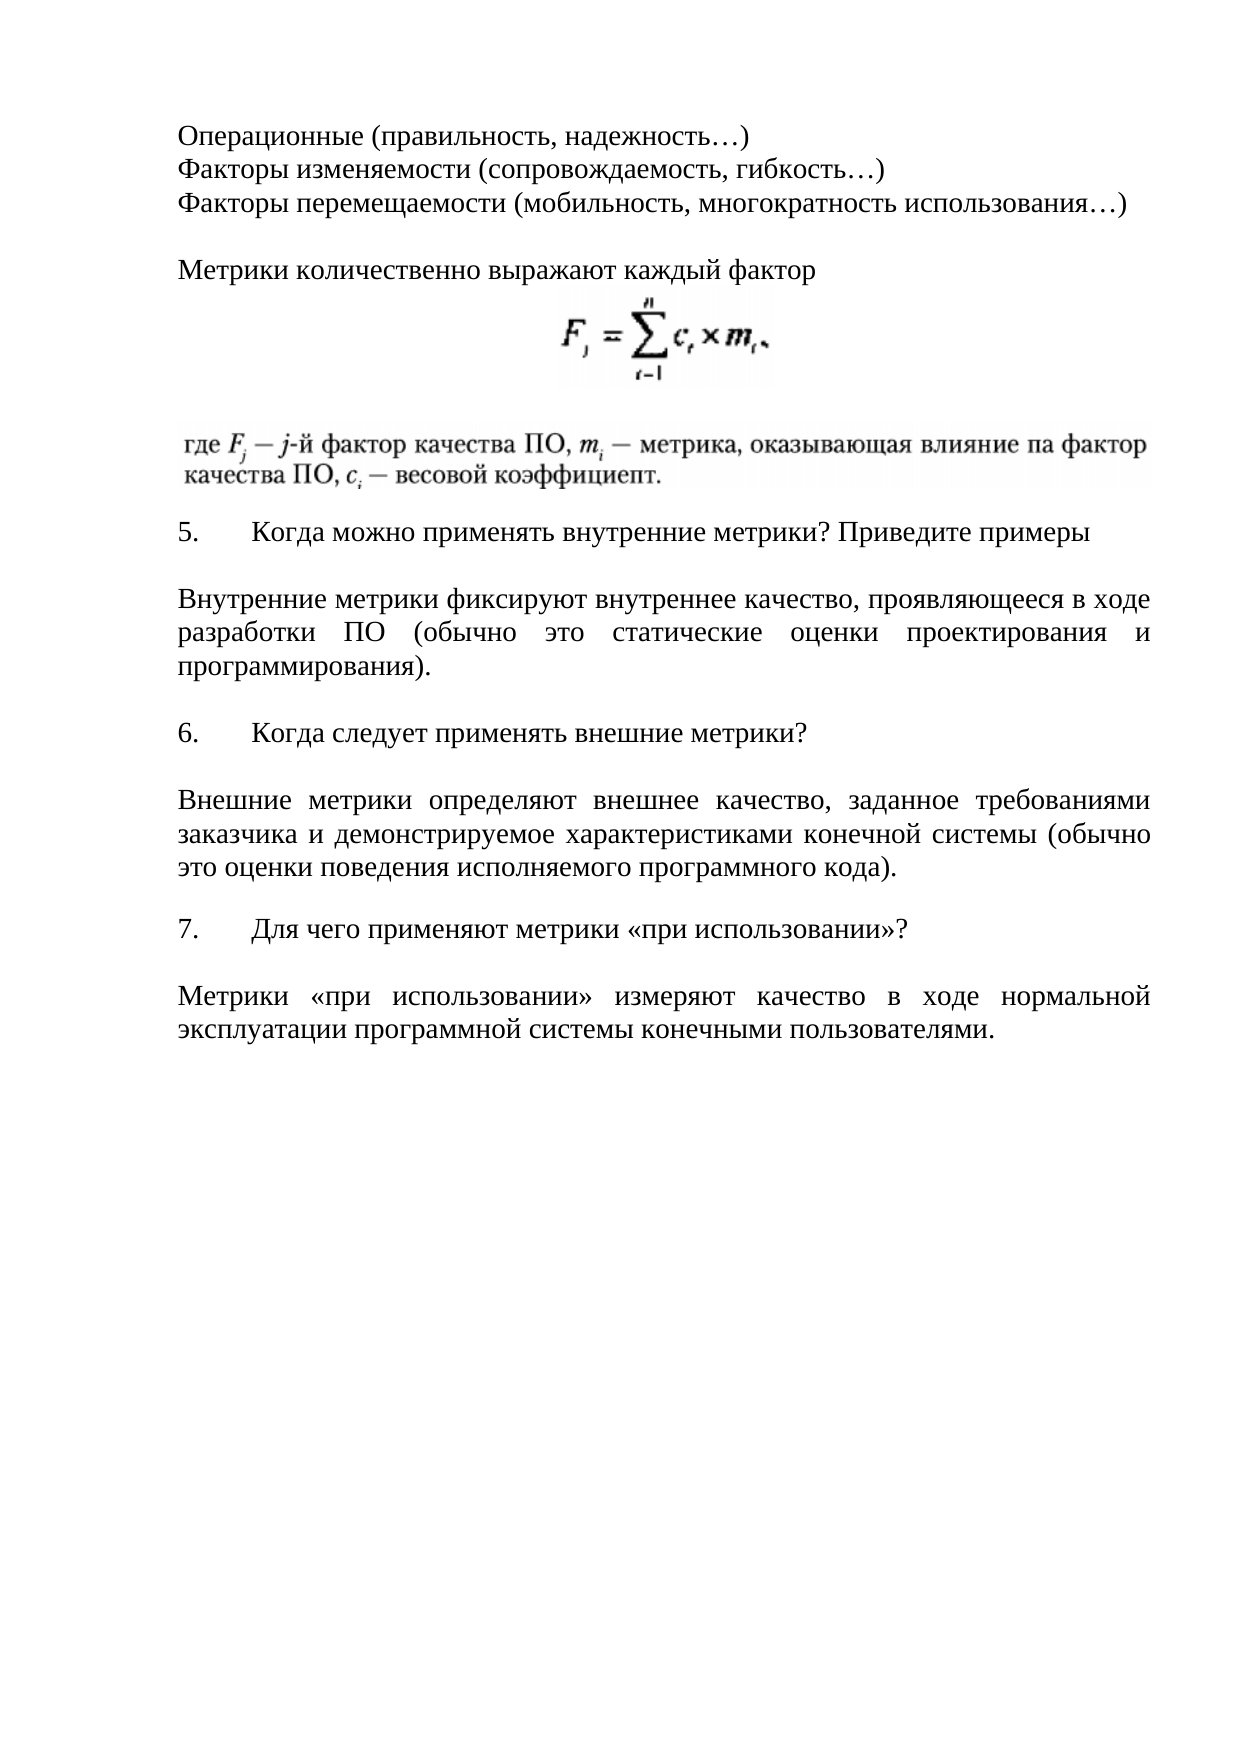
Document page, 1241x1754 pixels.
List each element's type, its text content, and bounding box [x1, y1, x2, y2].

list Когда следует применять внешние метрики? [177, 715, 1152, 749]
text Внутренние метрики фиксируют внутреннее качество, проявляющееся в ходе разработки ПО (обычно это статические оценки проектирования и программирования). [177, 581, 1152, 682]
text Внешние метрики определяют внешнее качество, заданное требованиями заказчика и демонстрируемое характеристиками конечной системы (обычно это оценки поведения исполняемого программного кода). [177, 782, 1152, 883]
text Факторы изменяемости (сопровождаемость, гибкость…) [177, 152, 1152, 185]
text Факторы перемещаемости (мобильность, многократность использования…) [177, 185, 1152, 219]
text Операционные (правильность, надежность…) [177, 118, 1152, 152]
text Метрики «при использовании» измеряют качество в ходе нормальной эксплуатации программной системы конечными пользователями. [177, 978, 1152, 1045]
picture [177, 421, 1152, 489]
text Метрики количественно выражают каждый фактор [177, 252, 1152, 286]
picture [555, 285, 774, 388]
list Когда можно применять внутренние метрики? Приведите примеры [177, 514, 1152, 547]
list Для чего применяют метрики «при использовании»? [177, 911, 1152, 944]
